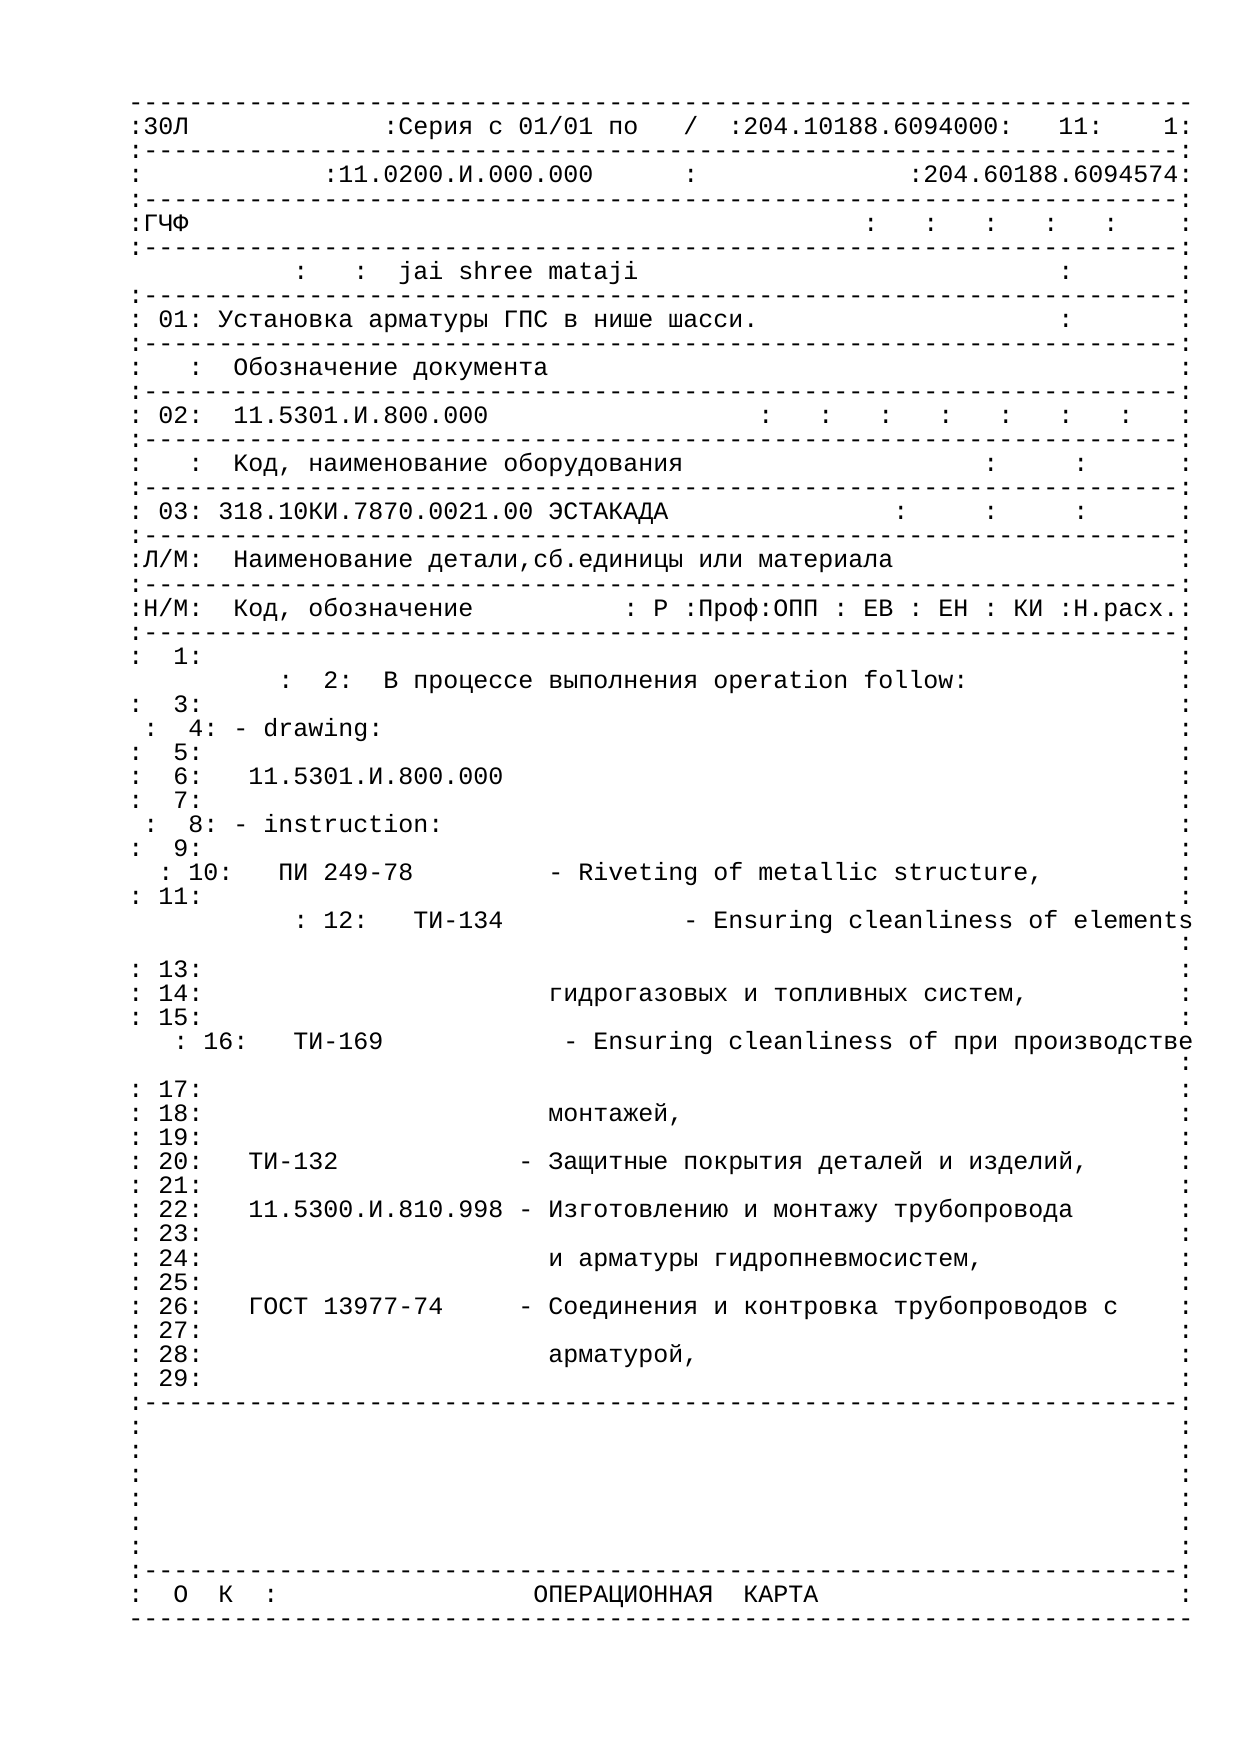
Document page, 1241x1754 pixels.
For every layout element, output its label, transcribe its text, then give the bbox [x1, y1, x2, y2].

text :---------------------------------------------------------------------: [118, 188, 1193, 212]
text : 6: 11.5301.И.800.000 : [118, 765, 1193, 789]
text : 5: : [118, 741, 1193, 765]
text :---------------------------------------------------------------------: [118, 573, 1193, 597]
text : 03: 318.10КИ.7870.0021.00 ЭСТАКАДА : : : : [118, 501, 1193, 525]
text : 13: : [118, 958, 1193, 982]
text :---------------------------------------------------------------------: [118, 428, 1193, 452]
text : 26: ГОСТ 13977-74 - Соединения и контровка трубопроводов с : [118, 1295, 1193, 1319]
text : 20: ТИ-132 - Защитные покрытия деталей и изделий, : [118, 1151, 1193, 1174]
text : :11.0200.И.000.000 : :204.60188.6094574: [118, 164, 1193, 188]
text : О К : ОПЕРАЦИОHHАЯ КАРТА : [118, 1584, 1193, 1608]
text : 24: и арматуры гидропневмосистем, : [118, 1247, 1193, 1271]
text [118, 1608, 1193, 1632]
text : : Kод, наименование обоpудования : : : [118, 452, 1193, 477]
text : 11: : [118, 886, 1193, 910]
text : : [118, 1415, 1193, 1439]
text :---------------------------------------------------------------------: [118, 236, 1193, 260]
text : 27: : [118, 1319, 1193, 1343]
text : 19: : [118, 1126, 1193, 1151]
text :---------------------------------------------------------------------: [118, 525, 1193, 549]
text : 25: : [118, 1271, 1193, 1295]
text : 17: : [118, 1078, 1193, 1102]
text :---------------------------------------------------------------------: [118, 1391, 1193, 1415]
text : 2: В процессе выполнения operation follow: : [118, 669, 1193, 693]
text : 22: 11.5300.И.810.998 - Изготовлению и монтажу трубопровода : [118, 1199, 1193, 1223]
text :---------------------------------------------------------------------: [118, 477, 1193, 501]
text :---------------------------------------------------------------------: [118, 332, 1193, 356]
text : 14: гидрогазовых и топливных систем, : [118, 982, 1193, 1006]
text : : [118, 1511, 1193, 1536]
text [118, 1559, 1193, 1584]
text : 18: монтажей, : [118, 1102, 1193, 1126]
text : : [118, 1439, 1193, 1463]
text :---------------------------------------------------------------------: [118, 140, 1193, 164]
text : : [118, 1536, 1193, 1559]
text : 28: арматурой, : [118, 1343, 1193, 1367]
text : 23: : [118, 1223, 1193, 1247]
text :30Л :Сеpия с 01/01 по / :204.10188.6094000: 11: 1: [118, 116, 1193, 140]
text : 01: Установка арматуры ГПС в нише шасси. : : [118, 308, 1193, 332]
text : : jai shree mataji : : [118, 260, 1193, 284]
text :ГЧФ : : : : : : [118, 212, 1193, 236]
text : 29: : [118, 1367, 1193, 1391]
text : 9: : [118, 837, 1193, 862]
text : 7: : [118, 789, 1193, 813]
text :H/M: Код, обозначение : Р :Проф:ОПП : EВ : ЕH : КИ :H.pасх.: [118, 597, 1193, 621]
text : 8: - instruction: : [118, 813, 1193, 837]
text :Л/M: Hаименование детали,сб.единицы или матеpиала : [118, 549, 1193, 573]
text ----------------------------------------------------------------------- [118, 92, 1193, 116]
text : 02: 11.5301.И.800.000 : : : : : : : : [118, 404, 1193, 428]
text : 16: ТИ-169 - Ensuring cleanliness of при производстве : [118, 1030, 1193, 1078]
text :---------------------------------------------------------------------: [118, 621, 1193, 645]
text : : Обозначение документа : [118, 356, 1193, 380]
text :---------------------------------------------------------------------: [118, 380, 1193, 404]
text : 10: ПИ 249-78 - Riveting of metallic structure, : [118, 862, 1193, 886]
text : 3: : [118, 693, 1193, 717]
text :---------------------------------------------------------------------: [118, 284, 1193, 308]
text : : [118, 1463, 1193, 1487]
text : 15: : [118, 1006, 1193, 1030]
text : : [118, 1487, 1193, 1511]
text : 12: ТИ-134 - Ensuring cleanliness of elements : [118, 910, 1193, 958]
text : 21: : [118, 1174, 1193, 1199]
text : 1: : [118, 645, 1193, 669]
text : 4: - drawing: : [118, 717, 1193, 741]
